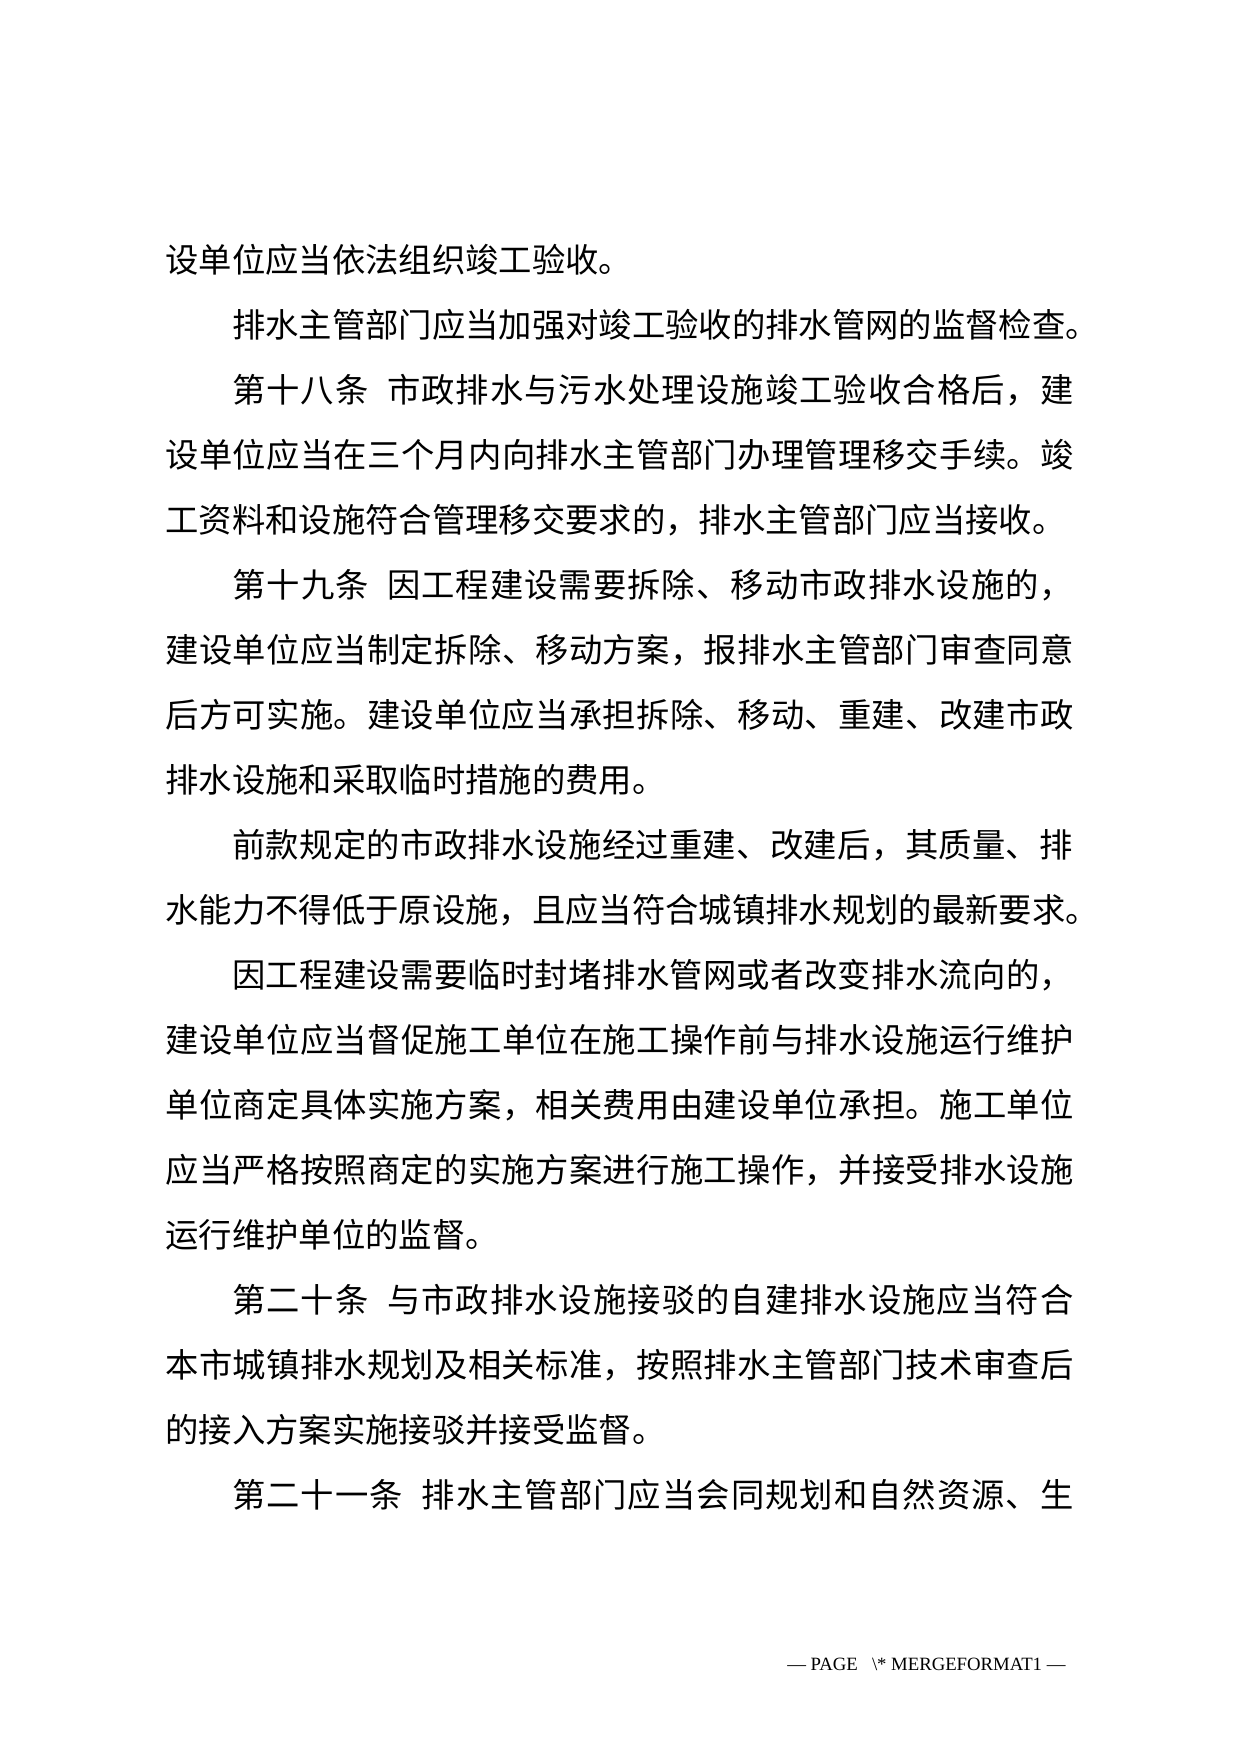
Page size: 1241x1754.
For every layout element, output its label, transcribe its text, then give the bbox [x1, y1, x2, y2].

text 排水主管部门应当加强对竣工验收的排水管网的监督检查。 [165, 291, 1075, 356]
text 因工程建设需要临时封堵排水管网或者改变排水流向的，建设单位应当督促施工单位在施工操作前与排水设施运行维护单位商定具体实施方案，相关费用由建设单位承担。施工单位应当严格按照商定的实施方案进行施工操作，并接受排水设施运行维护单位的监督。 [165, 941, 1075, 1266]
text 前款规定的市政排水设施经过重建、改建后，其质量、排水能力不得低于原设施，且应当符合城镇排水规划的最新要求。 [165, 811, 1075, 941]
text 第二十条 与市政排水设施接驳的自建排水设施应当符合本市城镇排水规划及相关标准，按照排水主管部门技术审查后的接入方案实施接驳并接受监督。 [165, 1266, 1075, 1461]
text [165, 226, 1075, 291]
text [165, 1461, 1075, 1526]
text 第十八条 市政排水与污水处理设施竣工验收合格后，建设单位应当在三个月内向排水主管部门办理管理移交手续。竣工资料和设施符合管理移交要求的，排水主管部门应当接收。 [165, 356, 1075, 551]
text 第十九条 因工程建设需要拆除、移动市政排水设施的，建设单位应当制定拆除、移动方案，报排水主管部门审查同意后方可实施。建设单位应当承担拆除、移动、重建、改建市政排水设施和采取临时措施的费用。 [165, 551, 1075, 811]
